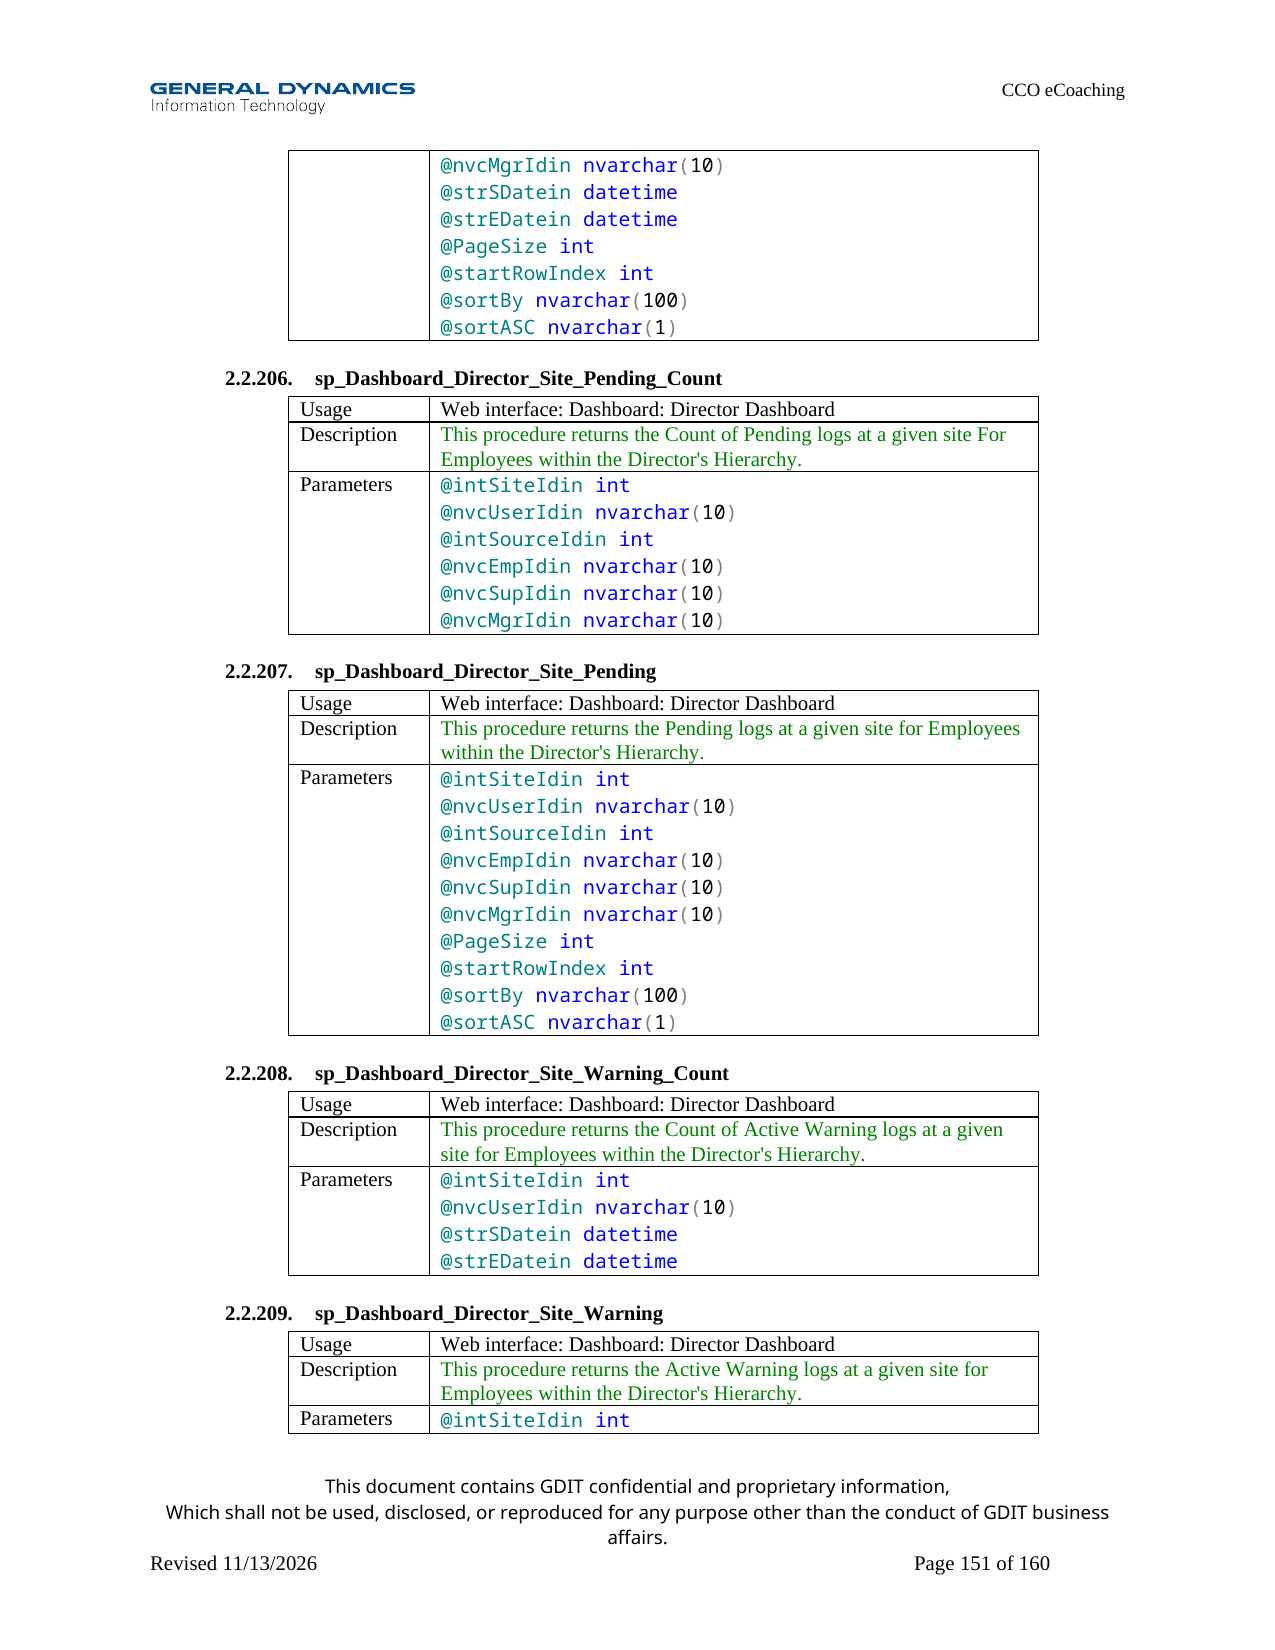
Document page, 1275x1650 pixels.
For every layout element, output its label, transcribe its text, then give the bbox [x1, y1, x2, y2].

picture [126, 67, 439, 130]
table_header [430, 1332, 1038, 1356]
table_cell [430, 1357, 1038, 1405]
list sp_Dashboard_Director_Site_Pending [225, 659, 1125, 683]
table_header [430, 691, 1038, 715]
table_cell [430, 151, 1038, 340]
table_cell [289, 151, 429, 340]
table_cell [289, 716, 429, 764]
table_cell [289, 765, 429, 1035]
list sp_Dashboard_Director_Site_Warning_Count [225, 1061, 1125, 1085]
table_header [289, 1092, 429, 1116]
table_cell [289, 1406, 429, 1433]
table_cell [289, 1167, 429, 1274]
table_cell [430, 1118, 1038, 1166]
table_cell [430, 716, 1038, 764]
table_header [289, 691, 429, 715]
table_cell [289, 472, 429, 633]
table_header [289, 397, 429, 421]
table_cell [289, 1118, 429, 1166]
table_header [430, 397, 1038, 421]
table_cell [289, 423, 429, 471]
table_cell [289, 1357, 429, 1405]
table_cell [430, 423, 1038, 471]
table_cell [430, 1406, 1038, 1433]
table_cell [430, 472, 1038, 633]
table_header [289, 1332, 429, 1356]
list sp_Dashboard_Director_Site_Pending_Count [225, 366, 1125, 390]
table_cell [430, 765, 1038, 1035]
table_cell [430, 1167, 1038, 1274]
list sp_Dashboard_Director_Site_Warning [225, 1301, 1125, 1324]
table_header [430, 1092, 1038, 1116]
